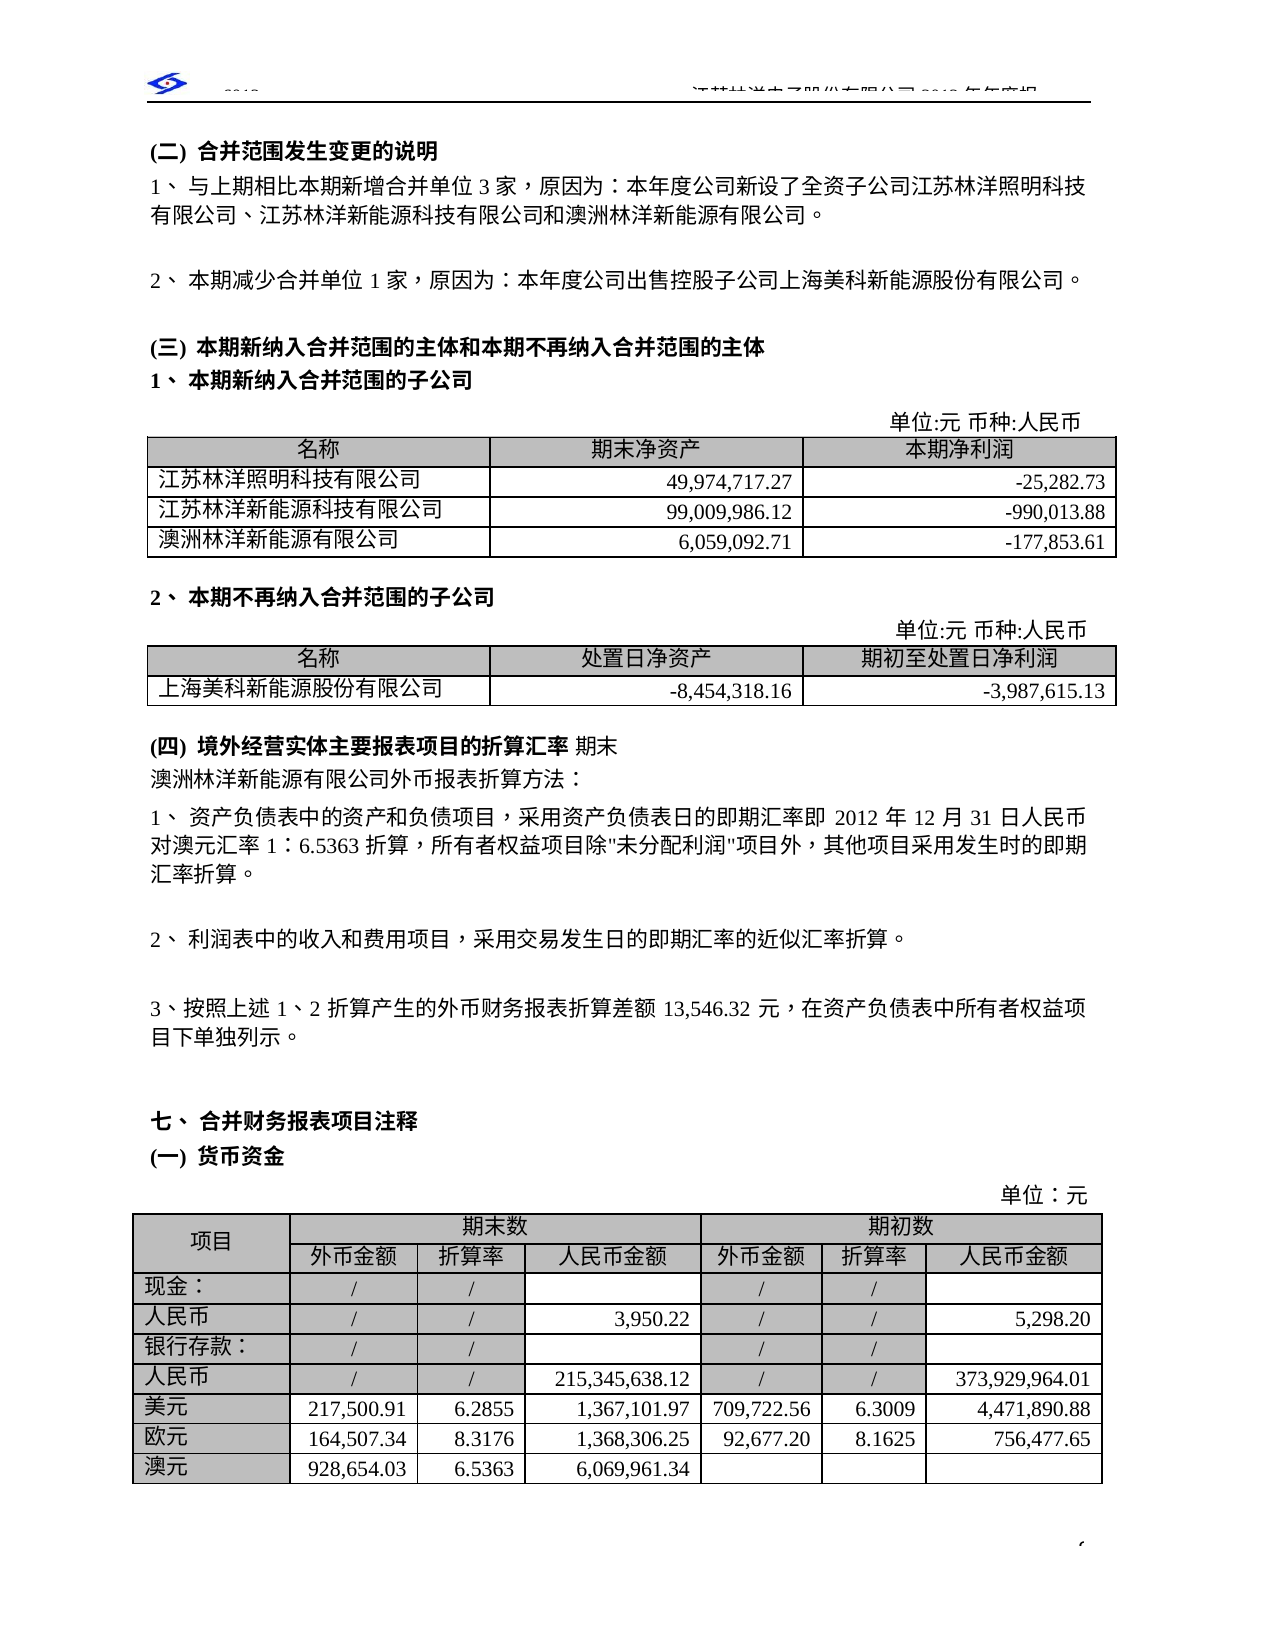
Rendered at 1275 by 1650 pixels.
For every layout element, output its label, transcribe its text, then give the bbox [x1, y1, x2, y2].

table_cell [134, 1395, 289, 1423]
subtitle 2、 本期不再纳入合并范围的子公司 [150, 582, 1089, 612]
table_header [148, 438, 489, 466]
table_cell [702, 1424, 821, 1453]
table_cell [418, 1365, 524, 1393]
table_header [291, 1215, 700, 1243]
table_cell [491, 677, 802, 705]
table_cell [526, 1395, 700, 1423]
text 3、按照上述 1、2 折算产生的外币财务报表折算差额 13,546.32 元，在资产负债表中所有者权益项 目下单独列示。 [150, 994, 1088, 1051]
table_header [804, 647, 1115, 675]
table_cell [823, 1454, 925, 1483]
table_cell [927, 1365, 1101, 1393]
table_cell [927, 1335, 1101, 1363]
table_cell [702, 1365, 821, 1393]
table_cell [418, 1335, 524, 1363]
text 2、 利润表中的收入和费用项目，采用交易发生日的即期汇率的近似汇率折算。 [150, 924, 1131, 954]
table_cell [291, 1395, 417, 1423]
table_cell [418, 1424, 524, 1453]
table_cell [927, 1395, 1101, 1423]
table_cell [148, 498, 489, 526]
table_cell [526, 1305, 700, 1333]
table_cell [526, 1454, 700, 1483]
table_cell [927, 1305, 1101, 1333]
text 1、 本期新纳入合并范围的子公司 [150, 366, 770, 395]
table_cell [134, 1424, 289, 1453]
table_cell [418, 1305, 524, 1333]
text (四) 境外经营实体主要报表项目的折算汇率 期末澳洲林洋新能源有限公司外币报表折算方法： [150, 731, 633, 793]
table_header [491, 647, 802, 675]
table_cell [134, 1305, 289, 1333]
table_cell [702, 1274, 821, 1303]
text 单位:元 币种:人民币 [889, 407, 1131, 436]
text 单位：元 [1000, 1180, 1131, 1210]
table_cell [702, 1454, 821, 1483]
picture [144, 71, 190, 95]
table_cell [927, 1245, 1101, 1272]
subtitle (三) 本期新纳入合并范围的主体和本期不再纳入合并范围的主体 [150, 332, 770, 362]
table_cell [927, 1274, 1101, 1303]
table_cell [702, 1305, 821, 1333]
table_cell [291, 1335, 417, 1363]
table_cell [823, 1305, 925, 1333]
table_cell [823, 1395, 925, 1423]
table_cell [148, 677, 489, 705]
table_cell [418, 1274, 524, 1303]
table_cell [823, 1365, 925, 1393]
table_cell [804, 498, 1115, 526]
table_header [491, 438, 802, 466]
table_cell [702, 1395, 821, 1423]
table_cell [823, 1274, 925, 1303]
text 单位:元 币种:人民币 [123, 615, 1088, 645]
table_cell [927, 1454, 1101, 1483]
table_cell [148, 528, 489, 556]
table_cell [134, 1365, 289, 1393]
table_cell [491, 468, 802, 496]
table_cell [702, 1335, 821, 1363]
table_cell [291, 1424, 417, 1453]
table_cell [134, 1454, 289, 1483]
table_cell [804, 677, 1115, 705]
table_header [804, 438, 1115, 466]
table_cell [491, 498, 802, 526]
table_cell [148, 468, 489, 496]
subtitle (二) 合并范围发生变更的说明 [150, 136, 1089, 166]
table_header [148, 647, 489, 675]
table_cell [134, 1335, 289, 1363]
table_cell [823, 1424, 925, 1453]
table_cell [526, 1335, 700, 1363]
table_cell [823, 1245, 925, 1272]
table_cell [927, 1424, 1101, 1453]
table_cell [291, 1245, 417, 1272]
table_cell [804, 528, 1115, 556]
subtitle 七、 合并财务报表项目注释 [150, 1106, 426, 1136]
text 1、 资产负债表中的资产和负债项目，采用资产负债表日的即期汇率即 2012 年 12 月 31 日人民币 对澳元汇率 1：6.5363 折算，所有者权益项目除"未分配利润"项目外，其他项目采用发生时的即期 汇率折算。 [150, 803, 1088, 888]
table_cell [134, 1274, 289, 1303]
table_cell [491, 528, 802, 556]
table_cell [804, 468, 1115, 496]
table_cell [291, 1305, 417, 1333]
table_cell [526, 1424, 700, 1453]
text 2、 本期减少合并单位 1 家，原因为：本年度公司出售控股子公司上海美科新能源股份有限公司。 [150, 265, 1131, 295]
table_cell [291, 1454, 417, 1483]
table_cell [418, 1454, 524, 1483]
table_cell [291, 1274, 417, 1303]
text 1、 与上期相比本期新增合并单位 3 家，原因为：本年度公司新设了全资子公司江苏林洋照明科技 有限公司、江苏林洋新能源科技有限公司和澳洲林洋新能源有限公司。 [150, 172, 1089, 229]
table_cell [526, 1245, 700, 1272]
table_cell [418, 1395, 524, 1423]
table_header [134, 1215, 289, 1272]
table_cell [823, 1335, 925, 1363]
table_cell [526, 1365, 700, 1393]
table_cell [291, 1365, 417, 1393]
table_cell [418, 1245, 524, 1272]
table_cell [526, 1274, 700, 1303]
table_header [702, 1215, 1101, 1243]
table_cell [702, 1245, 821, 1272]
text (一) 货币资金 [150, 1141, 426, 1171]
